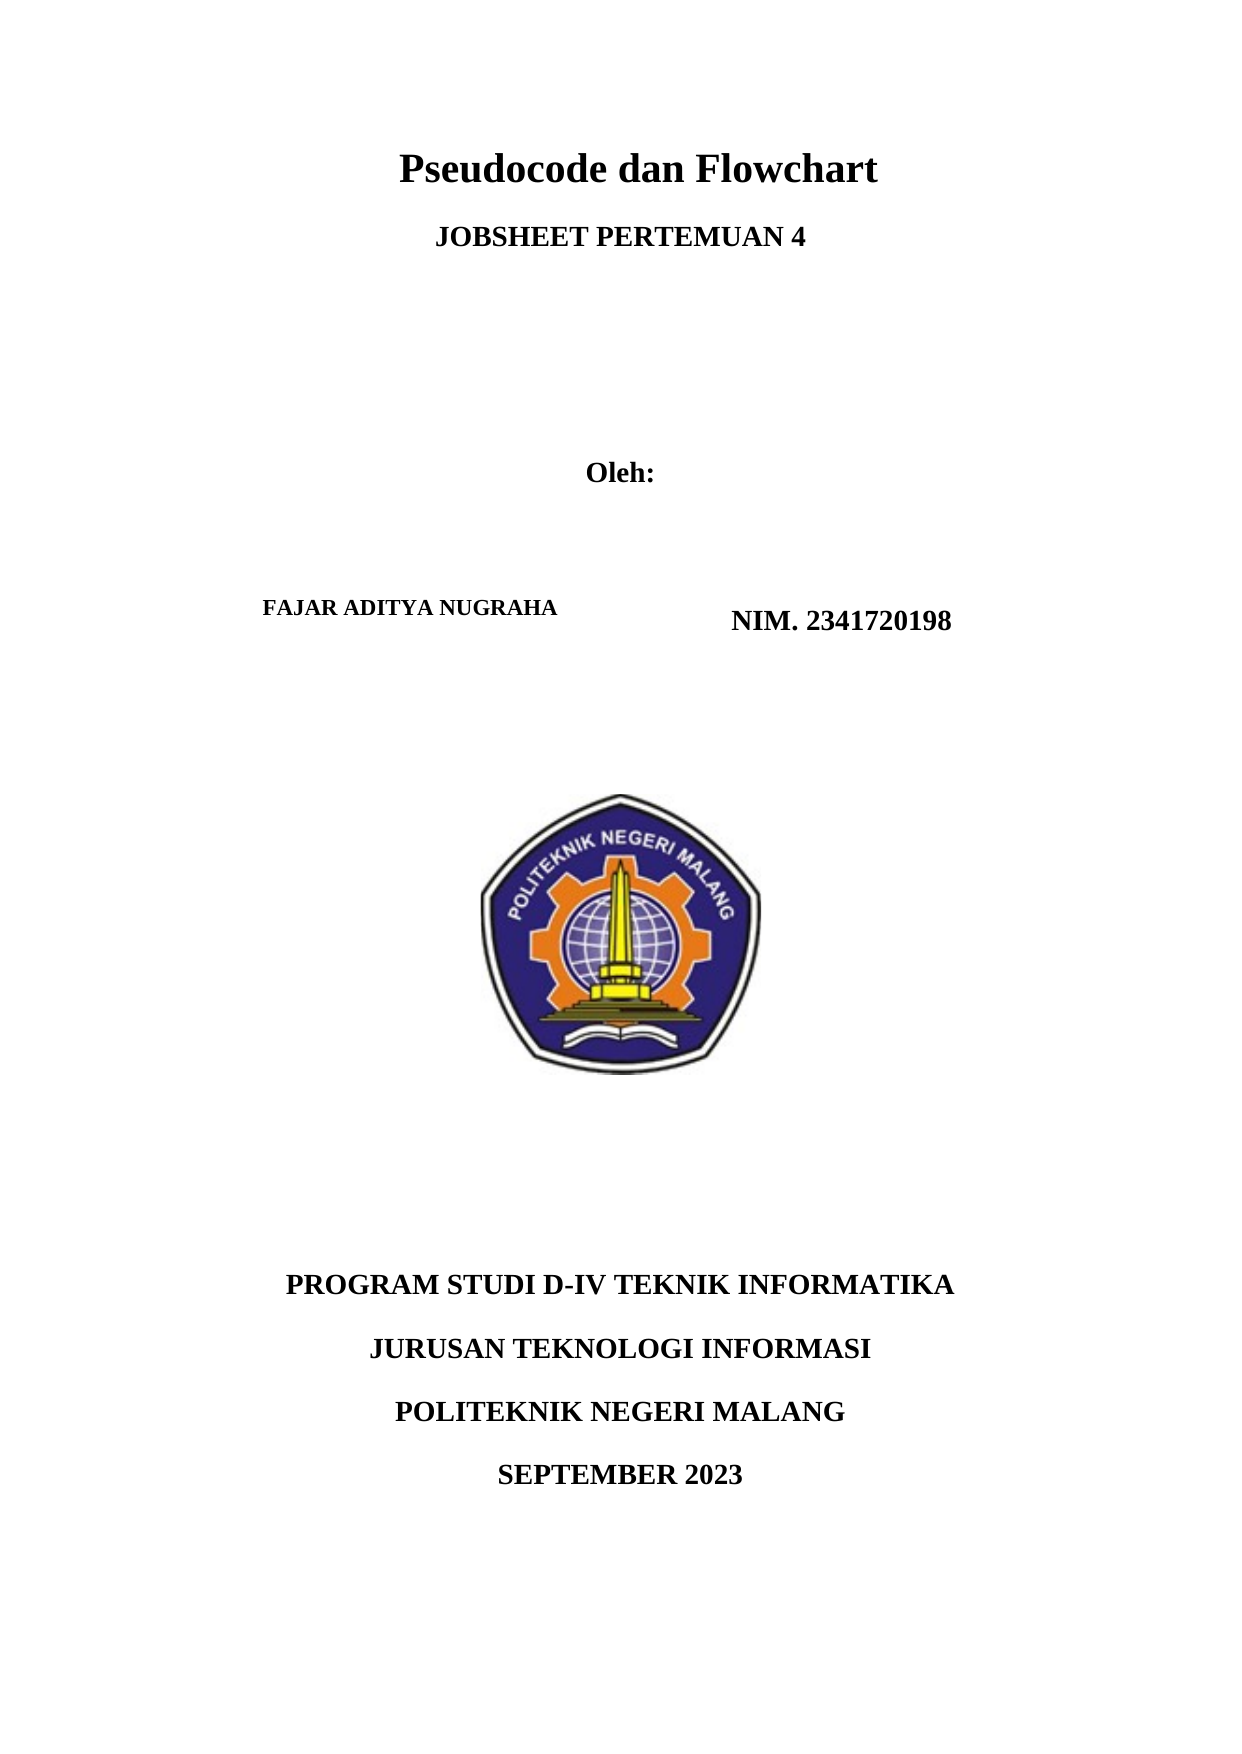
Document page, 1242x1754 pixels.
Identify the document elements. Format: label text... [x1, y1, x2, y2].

text NIM. 2341720198 [731, 603, 1102, 636]
text Oleh: [424, 455, 817, 489]
text Pseudocode dan Flowchart [175, 144, 1102, 192]
text FAJAR ADITYA NUGRAHA [262, 594, 579, 620]
text JOBSHEET PERTEMUAN 4 [424, 219, 817, 252]
picture [480, 794, 762, 1075]
text PROGRAM STUDI D-IV TEKNIK INFORMATIKA JURUSAN TEKNOLOGI INFORMASI POLITEKNIK NEGERI MALANG [284, 1267, 956, 1428]
text SEPTEMBER 2023 [424, 1458, 817, 1491]
